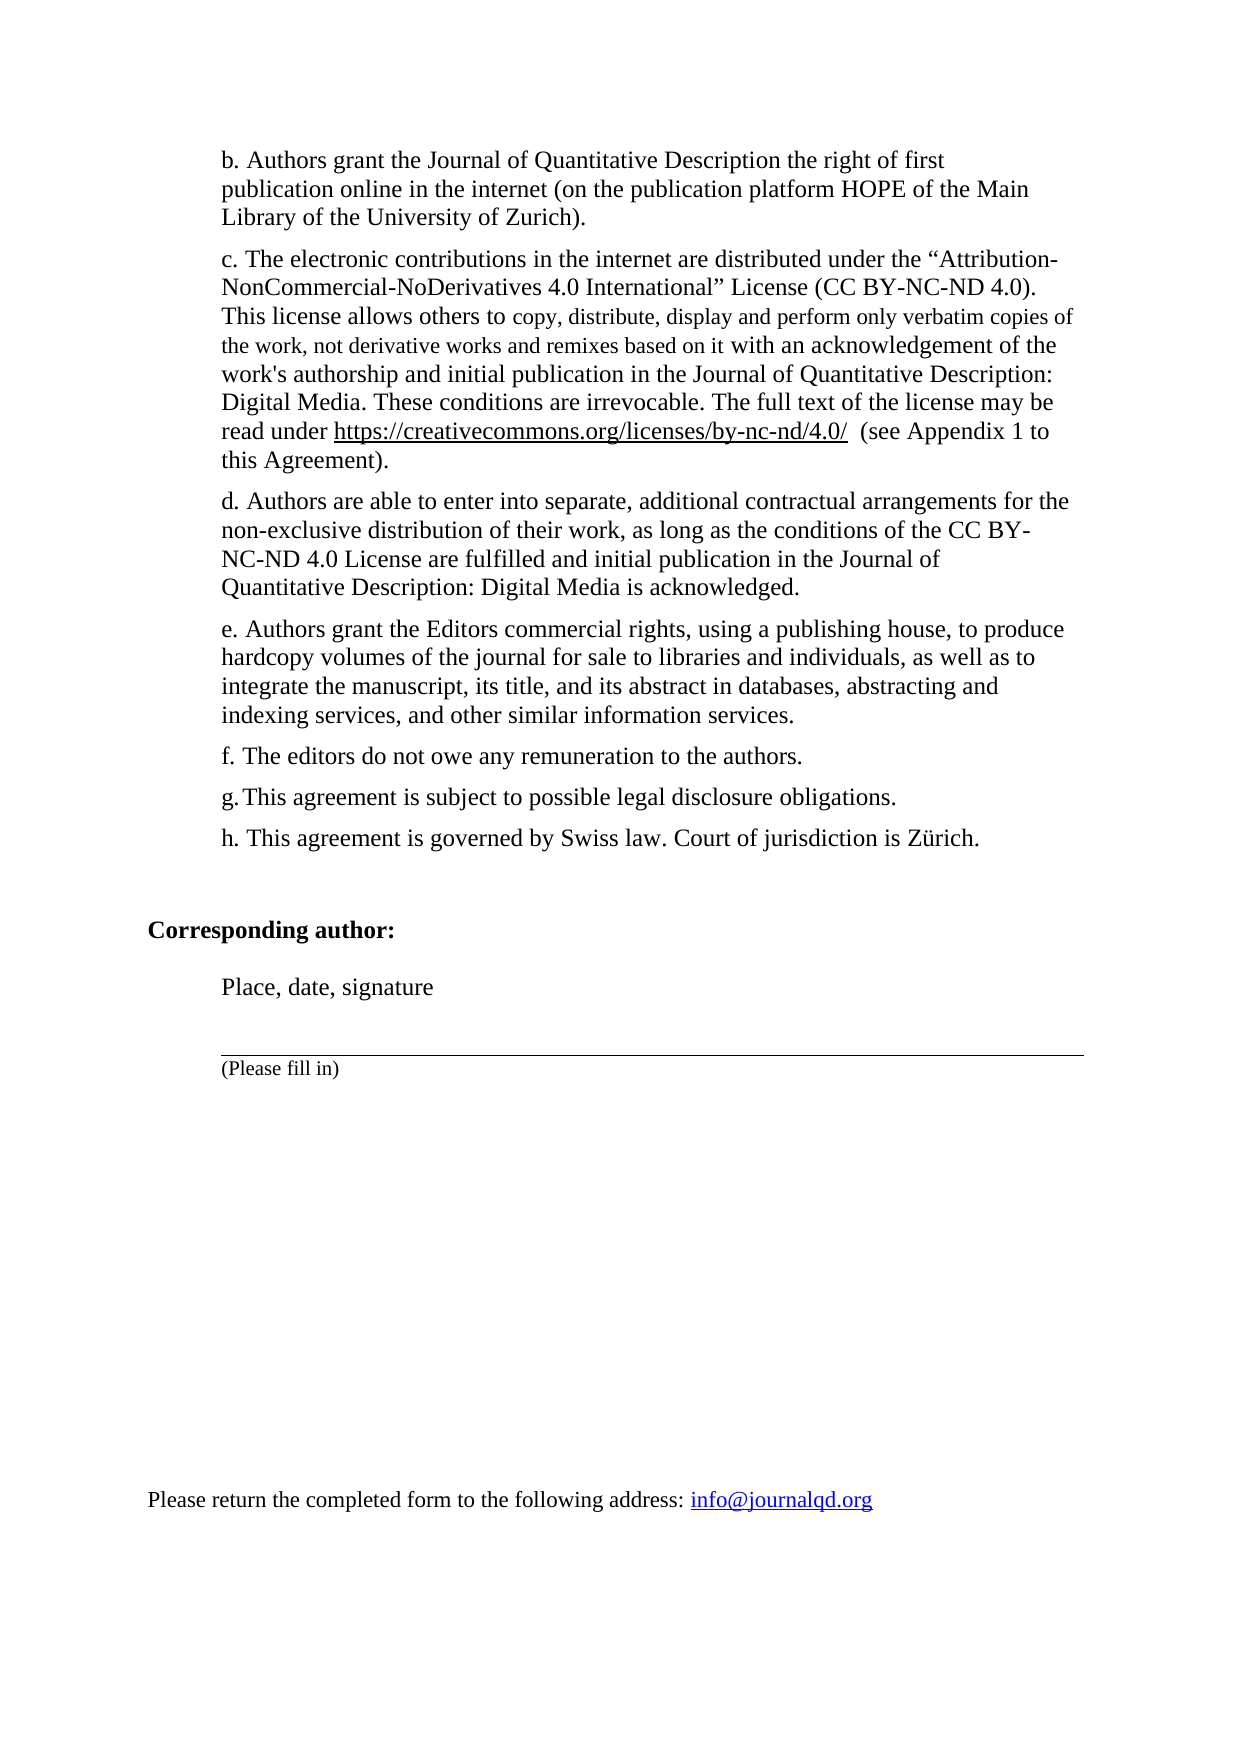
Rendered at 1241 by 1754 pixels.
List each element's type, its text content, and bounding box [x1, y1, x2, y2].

text Please return the completed form to the following address: info@journalqd.org [147, 1486, 1101, 1512]
list The electronic contributions in the internet are distributed under the “Attribution-NonCommercial-NoDerivatives 4.0 International” License (CC BY-NC-ND 4.0). This license allows others to copy, distribute, display and perform only verbatim copies of the work, not derivative works and remixes based on it with an acknowledgement of the work's authorship and initial publication in the Journal of Quantitative Description: Digital Media. These conditions are irrevocable. The full text of the license may be read under https://creativecommons.org/licenses/by-nc-nd/4.0/ (see Appendix 1 to this Agreement). [221, 244, 1082, 474]
list This agreement is subject to possible legal disclosure obligations. [221, 782, 1101, 811]
text (Please fill in) [221, 1051, 1101, 1080]
subtitle Corresponding author: [147, 915, 1101, 944]
list This agreement is governed by Swiss law. Court of jurisdiction is Zürich. [221, 823, 1101, 852]
list The editors do not owe any remuneration to the authors. [221, 741, 1101, 770]
list Authors grant the Editors commercial rights, using a publishing house, to produce hardcopy volumes of the journal for sale to libraries and individuals, as well as to integrate the manuscript, its title, and its abstract in databases, abstracting and indexing services, and other similar information services. [221, 614, 1065, 729]
list Authors grant the Journal of Quantitative Description the right of first publication online in the internet (on the publication platform HOPE of the Main Library of the University of Zurich). [221, 145, 1063, 231]
text Place, date, signature [221, 972, 1101, 1001]
list Authors are able to enter into separate, additional contractual arrangements for the non-exclusive distribution of their work, as long as the conditions of the CC BY-NC-ND 4.0 License are fulfilled and initial publication in the Journal of Quantitative Description: Digital Media is acknowledged. [221, 486, 1070, 601]
